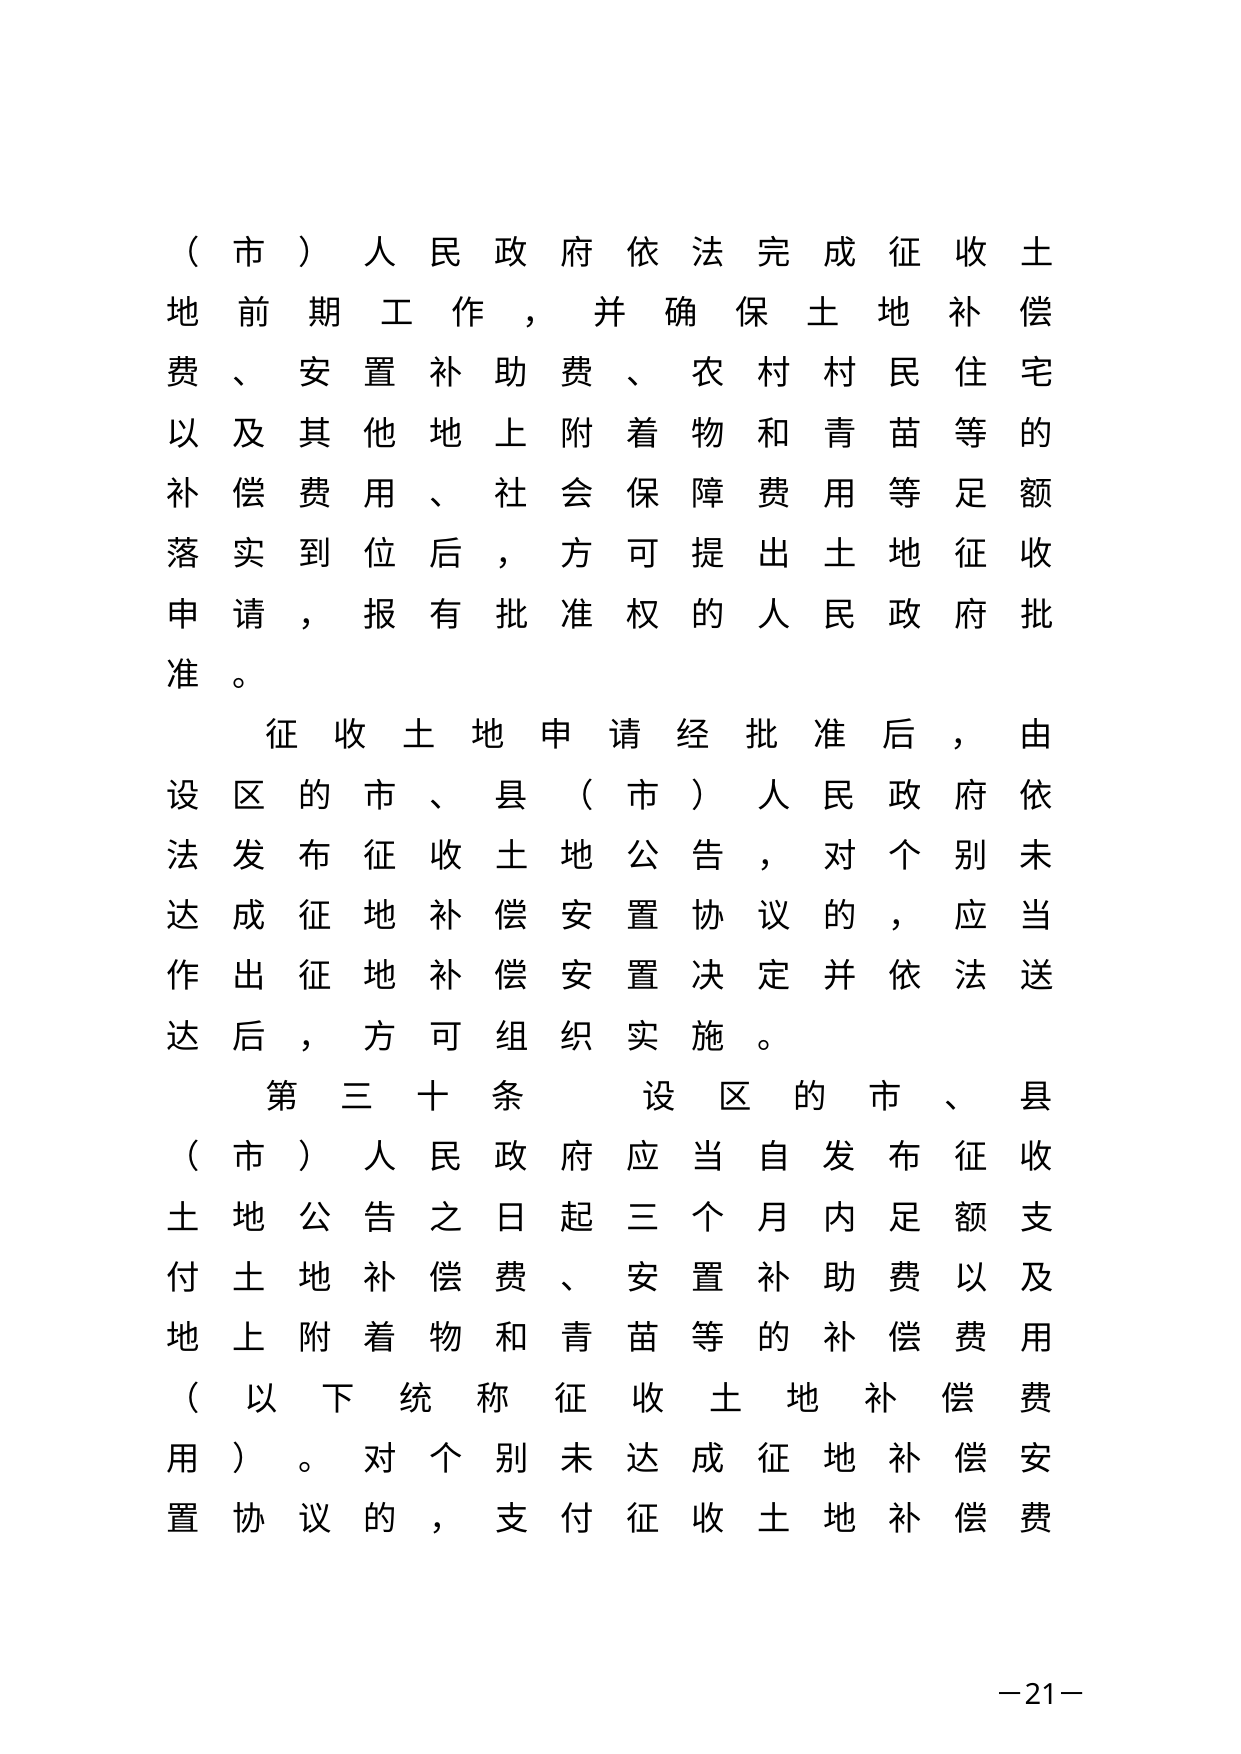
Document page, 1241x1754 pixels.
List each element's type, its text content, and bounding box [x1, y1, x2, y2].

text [167, 219, 1085, 702]
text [167, 1064, 1085, 1546]
text 征收土地申请经批准后，由设区的市、县（市）人民政府依法发布征收土地公告，对个别未达成征地补偿安置协议的，应当作出征地补偿安置决定并依法送达后，方可组织实施。 [167, 702, 1085, 1064]
